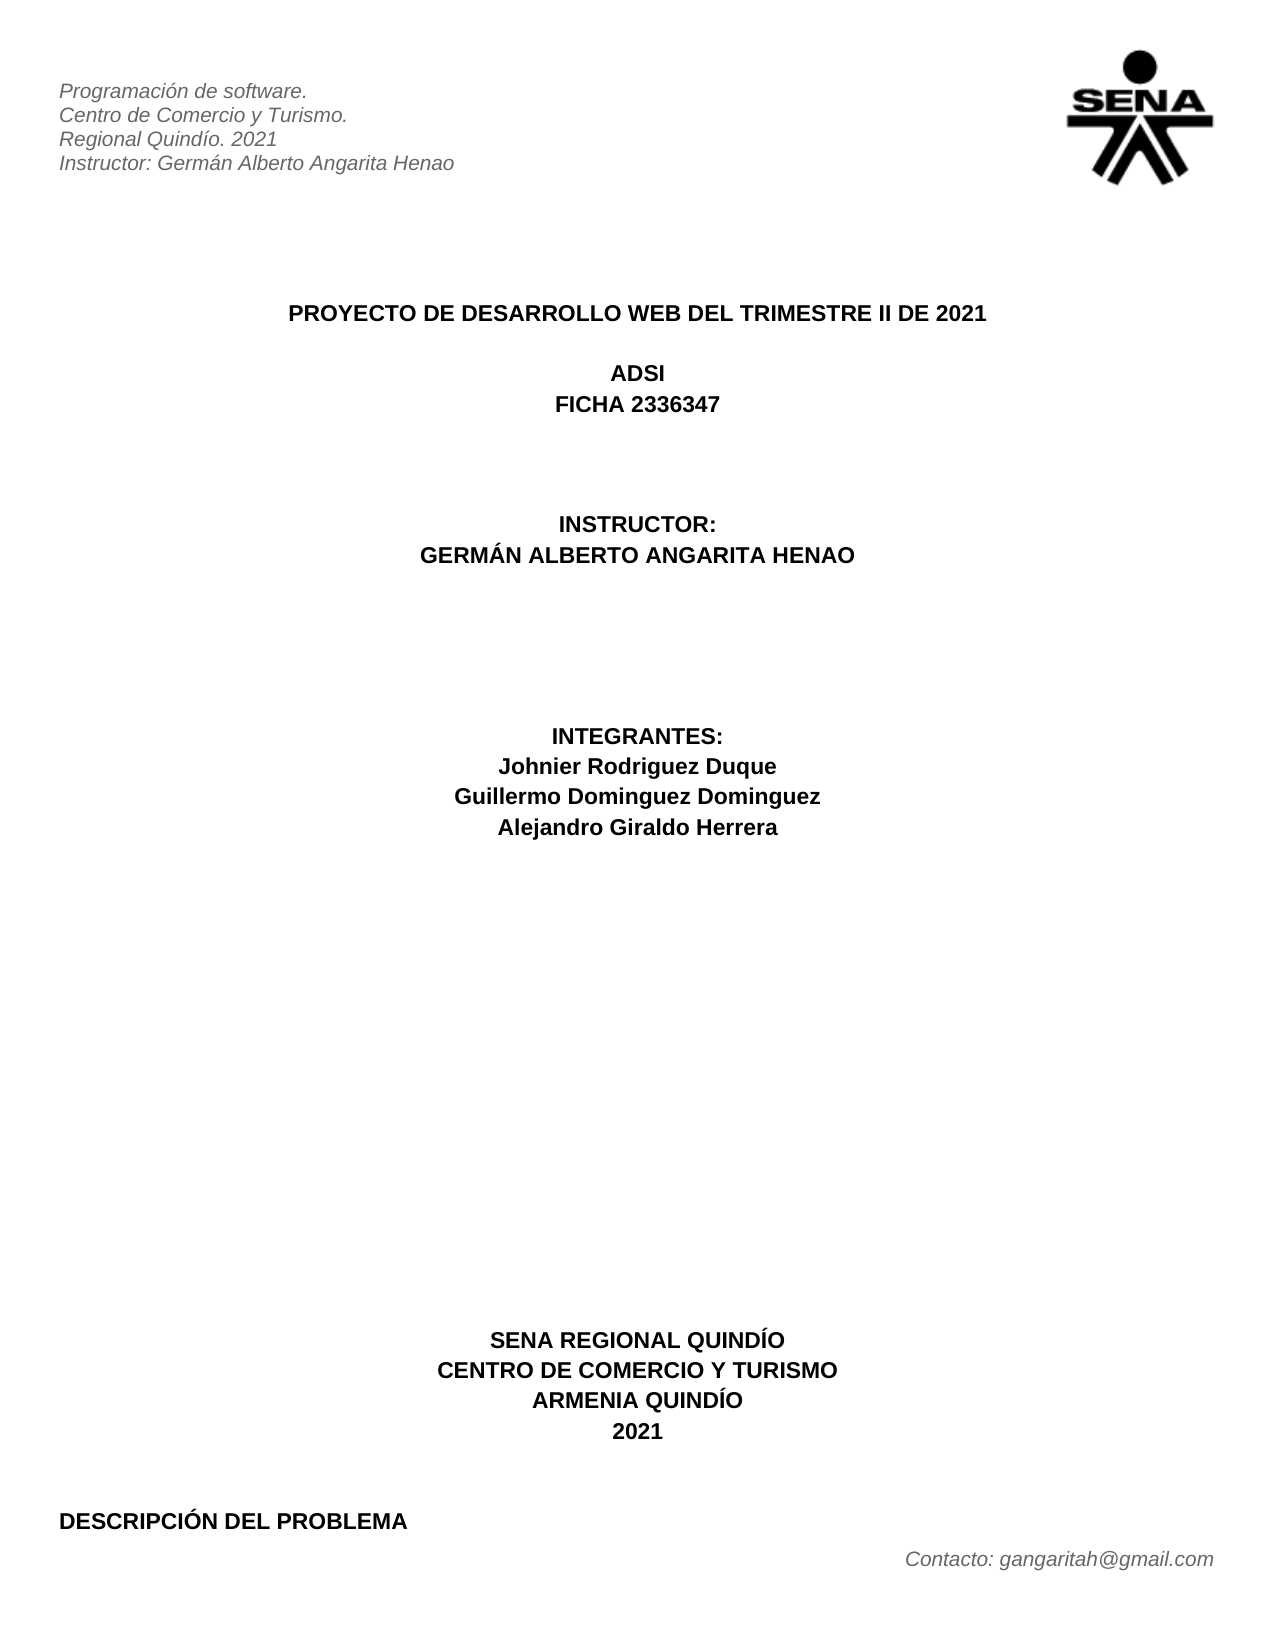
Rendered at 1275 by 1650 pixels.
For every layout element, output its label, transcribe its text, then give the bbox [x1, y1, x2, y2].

text Alejandro Giraldo Herrera [59, 813, 1216, 840]
text GERMÁN ALBERTO ANGARITA HENAO [59, 542, 1216, 568]
text PROYECTO DE DESARROLLO WEB DEL TRIMESTRE II DE 2021 [59, 300, 1216, 326]
text 2021 [59, 1418, 1216, 1444]
text Johnier Rodriguez Duque [59, 753, 1216, 779]
text CENTRO DE COMERCIO Y TURISMO [59, 1357, 1216, 1383]
text SENA REGIONAL QUINDÍO [59, 1327, 1216, 1353]
text INTEGRANTES: [59, 723, 1216, 749]
text ARMENIA QUINDÍO [59, 1387, 1216, 1414]
text ADSI [59, 360, 1216, 387]
text Guillermo Dominguez Dominguez [59, 783, 1216, 809]
text INSTRUCTOR: [59, 511, 1216, 538]
picture [1059, 40, 1216, 197]
text DESCRIPCIÓN DEL PROBLEMA [59, 1508, 1216, 1534]
text FICHA 2336347 [59, 391, 1216, 417]
